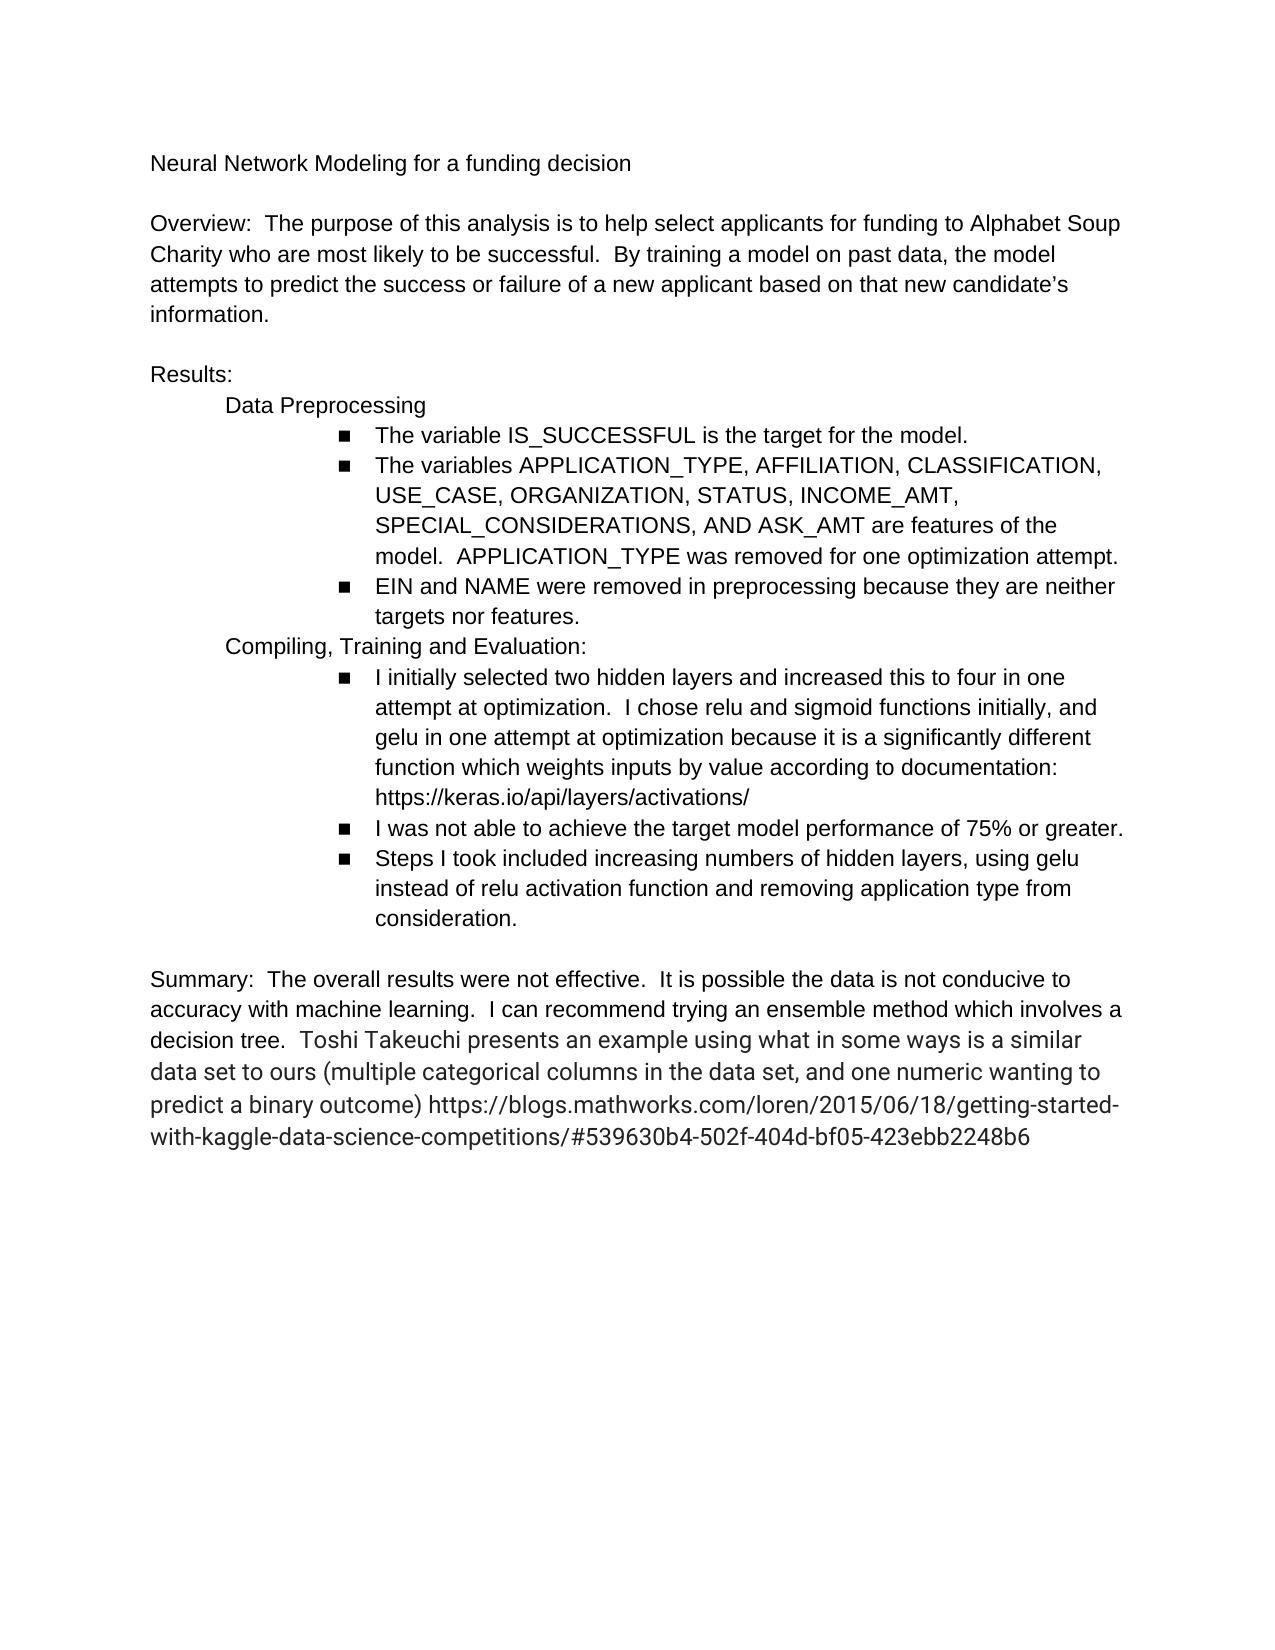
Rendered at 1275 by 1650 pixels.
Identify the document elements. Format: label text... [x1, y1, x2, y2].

text Overview: The purpose of this analysis is to help select applicants for funding to Alphabet Soup Charity who are most likely to be successful. By training a model on past data, the model attempts to predict the success or failure of a new applicant based on that new candidate’s information. [150, 210, 1125, 327]
text Results: [150, 361, 1125, 388]
text Data Preprocessing [150, 392, 1125, 418]
text Neural Network Modeling for a funding decision [150, 150, 1125, 176]
list I was not able to achieve the target model performance of 75% or greater. [337, 814, 1125, 841]
list The variable IS_SUCCESSFUL is the target for the model. [337, 422, 1125, 448]
list EIN and NAME were removed in preprocessing because they are neither targets nor features. [337, 573, 1125, 629]
list The variables APPLICATION_TYPE, AFFILIATION, CLASSIFICATION, USE_CASE, ORGANIZATION, STATUS, INCOME_AMT, SPECIAL_CONSIDERATIONS, AND ASK_AMT are features of the model. APPLICATION_TYPE was removed for one optimization attempt. [337, 452, 1125, 569]
list Steps I took included increasing numbers of hidden layers, using gelu instead of relu activation function and removing application type from consideration. [337, 845, 1125, 932]
text Compiling, Training and Evaluation: [150, 633, 1125, 660]
list I initially selected two hidden layers and increased this to four in one attempt at optimization. I chose relu and sigmoid functions initially, and gelu in one attempt at optimization because it is a significantly different function which weights inputs by value according to documentation: https://keras.io/api/layers/activations/ [337, 663, 1125, 811]
text Summary: The overall results were not effective. It is possible the data is not conducive to accuracy with machine learning. I can recommend trying an ensemble method which involves a decision tree. Toshi Takeuchi presents an example using what in some ways is a similar data set to ours (multiple categorical columns in the data set, and one numeric wanting to predict a binary outcome) https://blogs.mathworks.com/loren/2015/06/18/getting-started-with-kaggle-data-science-competitions/#539630b4-502f-404d-bf05-423ebb2248b6 [150, 966, 1125, 1151]
